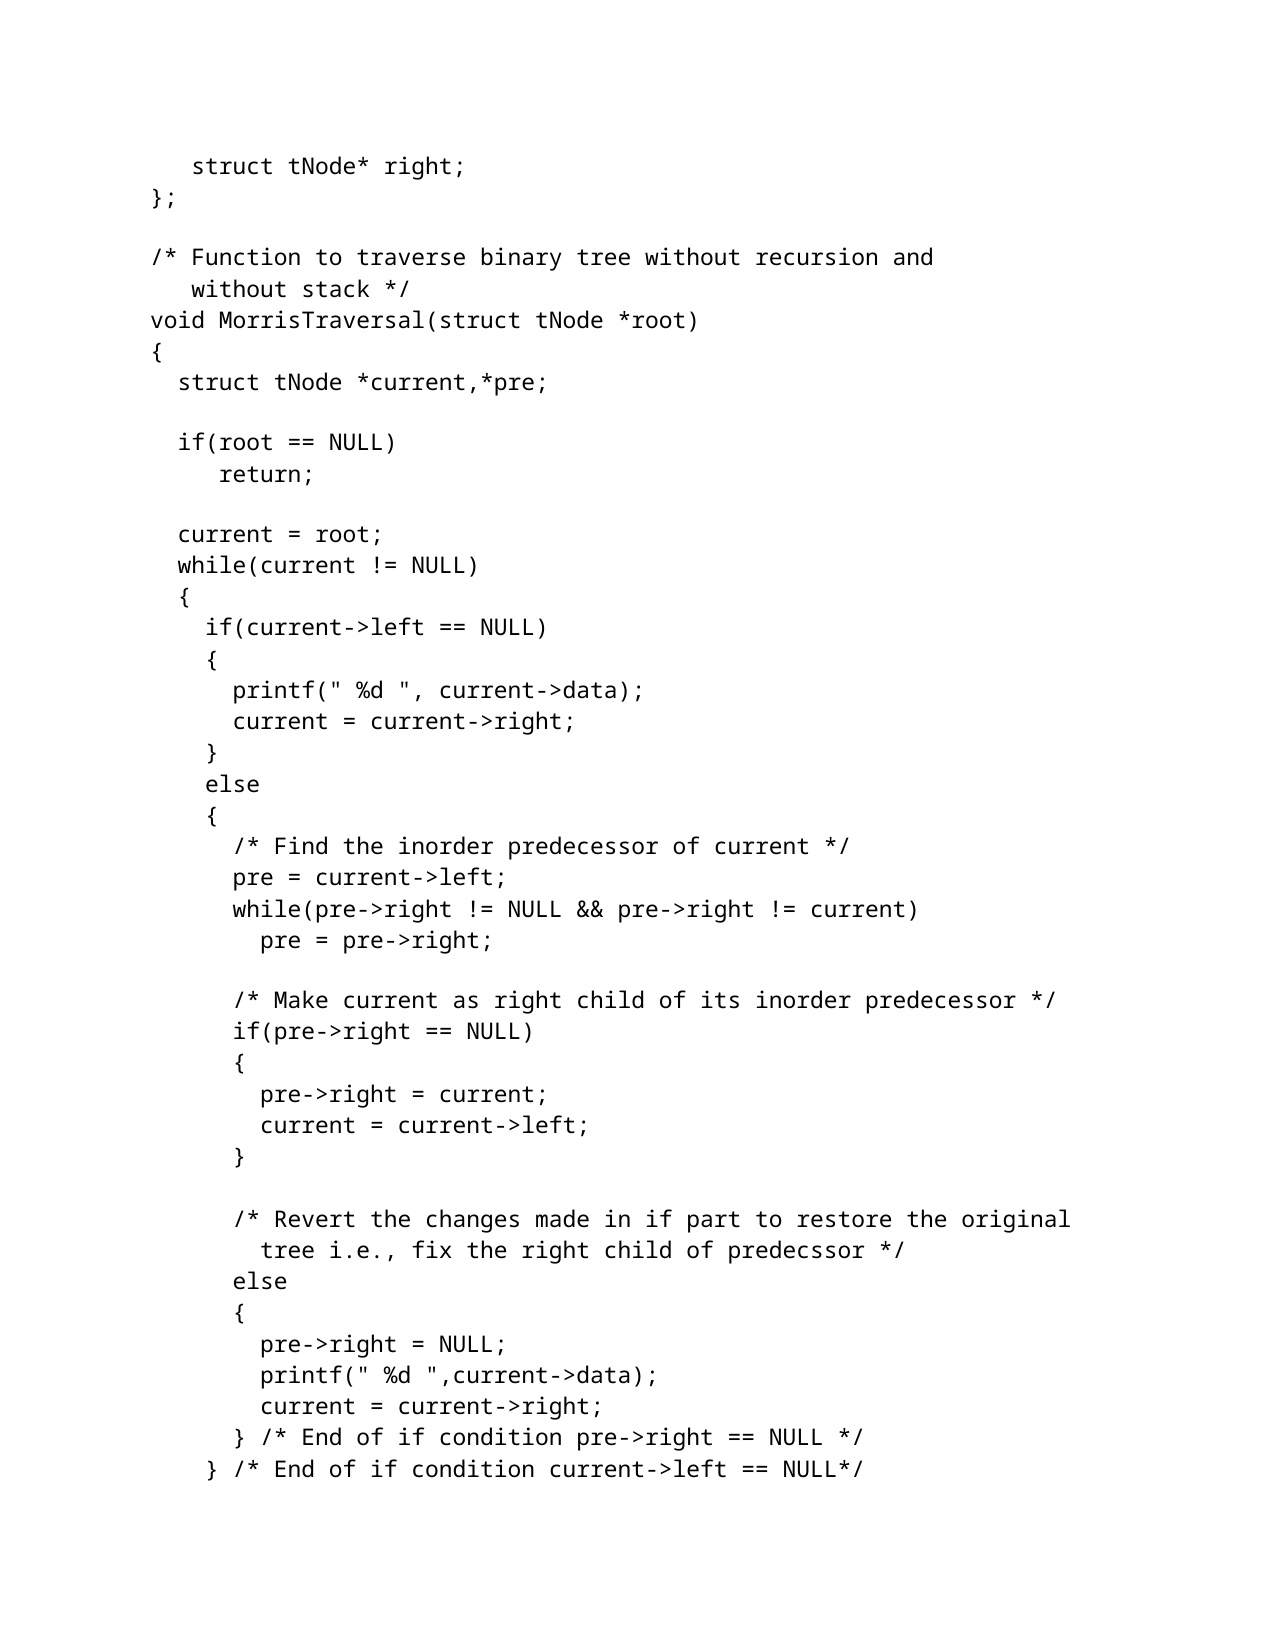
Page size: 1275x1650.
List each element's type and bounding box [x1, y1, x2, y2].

text [150, 150, 1125, 1484]
